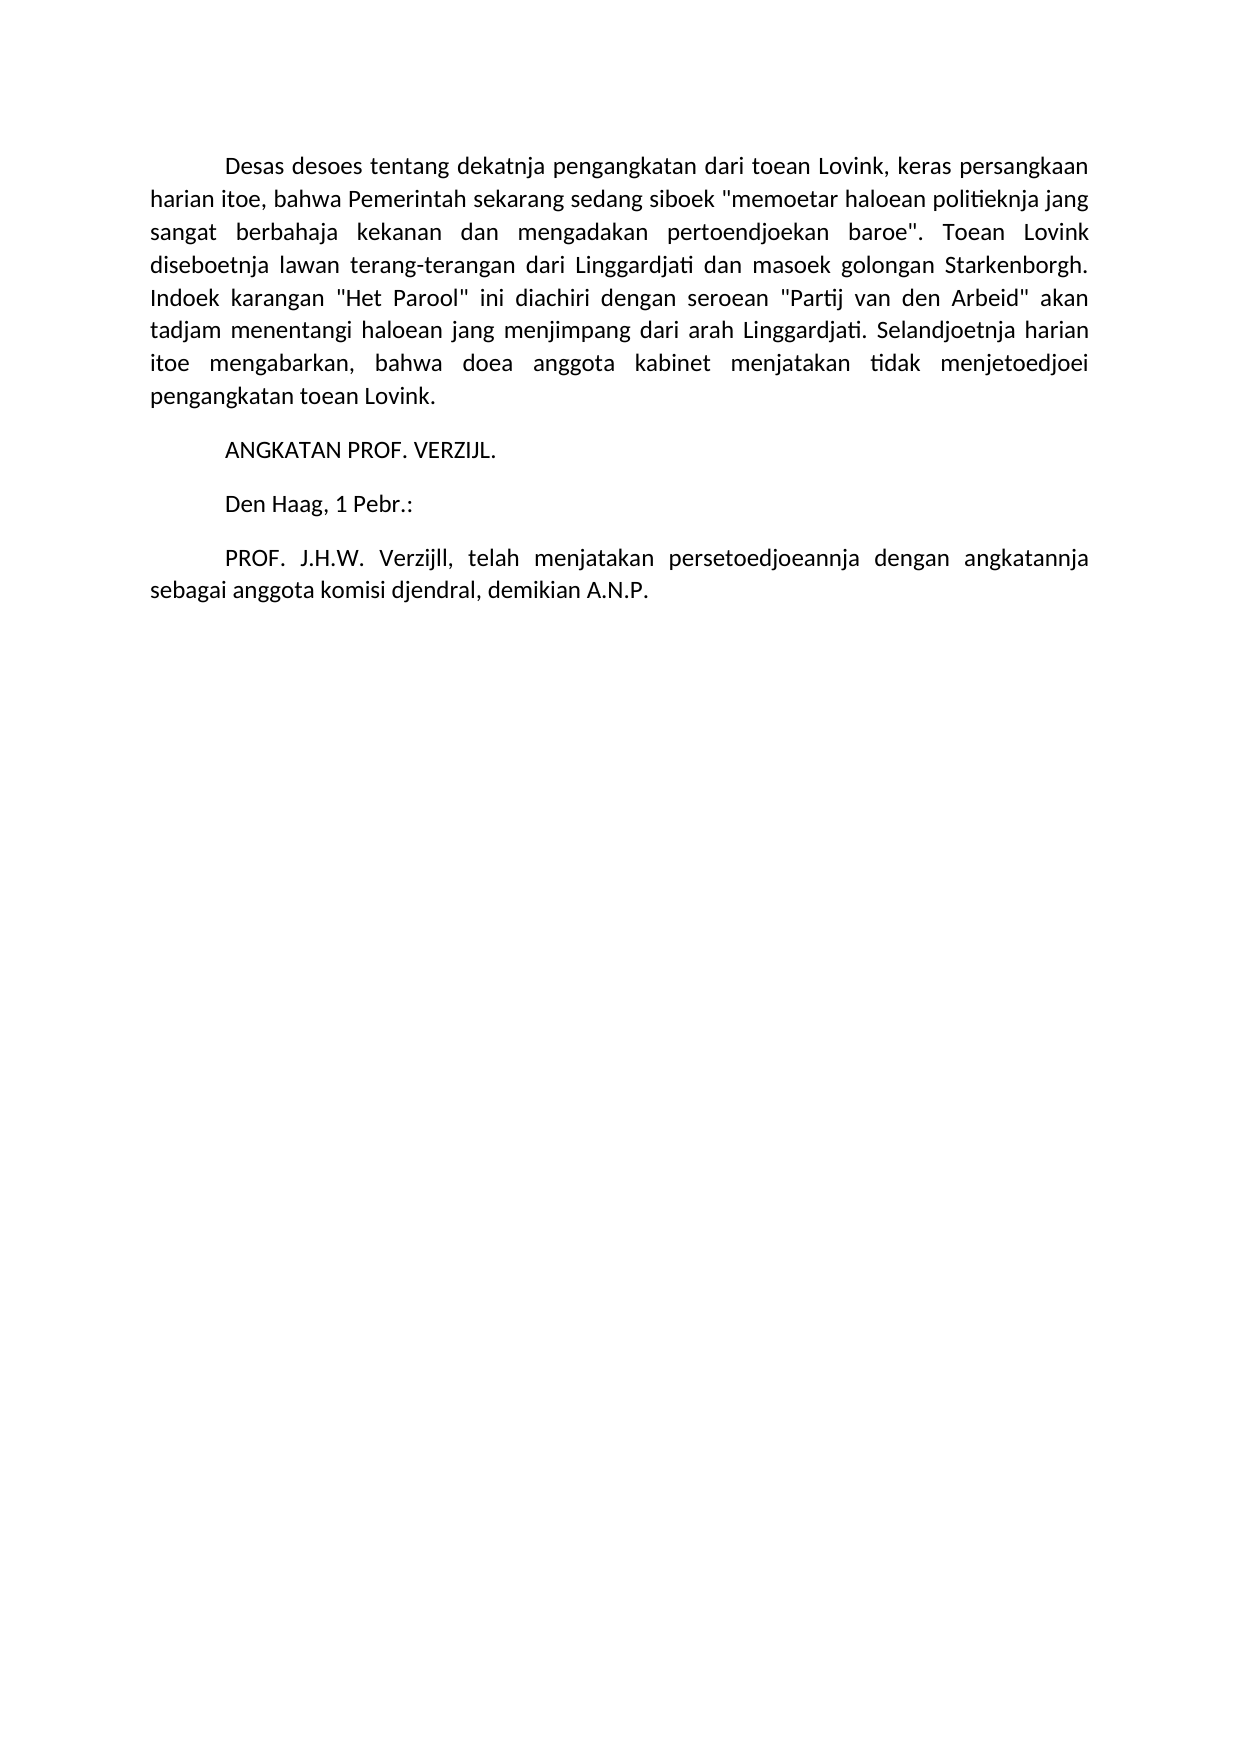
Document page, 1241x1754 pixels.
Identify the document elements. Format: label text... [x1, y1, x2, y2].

text ANGKATAN PROF. VERZIJL. [150, 434, 1090, 465]
text PROF. J.H.W. Verzijll, telah menjatakan persetoedjoeannja dengan angkatannja sebagai anggota komisi djendral, demikian A.N.P. [150, 542, 1090, 605]
text Desas desoes tentang dekatnja pengangkatan dari toean Lovink, keras persangkaan harian itoe, bahwa Pemerintah sekarang sedang siboek "memoetar haloean politieknja jang sangat berbahaja kekanan dan mengadakan pertoendjoekan baroe". Toean Lovink diseboetnja lawan terang-terangan dari Linggardjati dan masoek golongan Starkenborgh. Indoek karangan "Het Parool" ini diachiri dengan seroean "Partij van den Arbeid" akan tadjam menentangi haloean jang menjimpang dari arah Linggardjati. Selandjoetnja harian itoe mengabarkan, bahwa doea anggota kabinet menjatakan tidak menjetoedjoei pengangkatan toean Lovink. [150, 150, 1090, 411]
text Den Haag, 1 Pebr.: [150, 488, 1090, 518]
